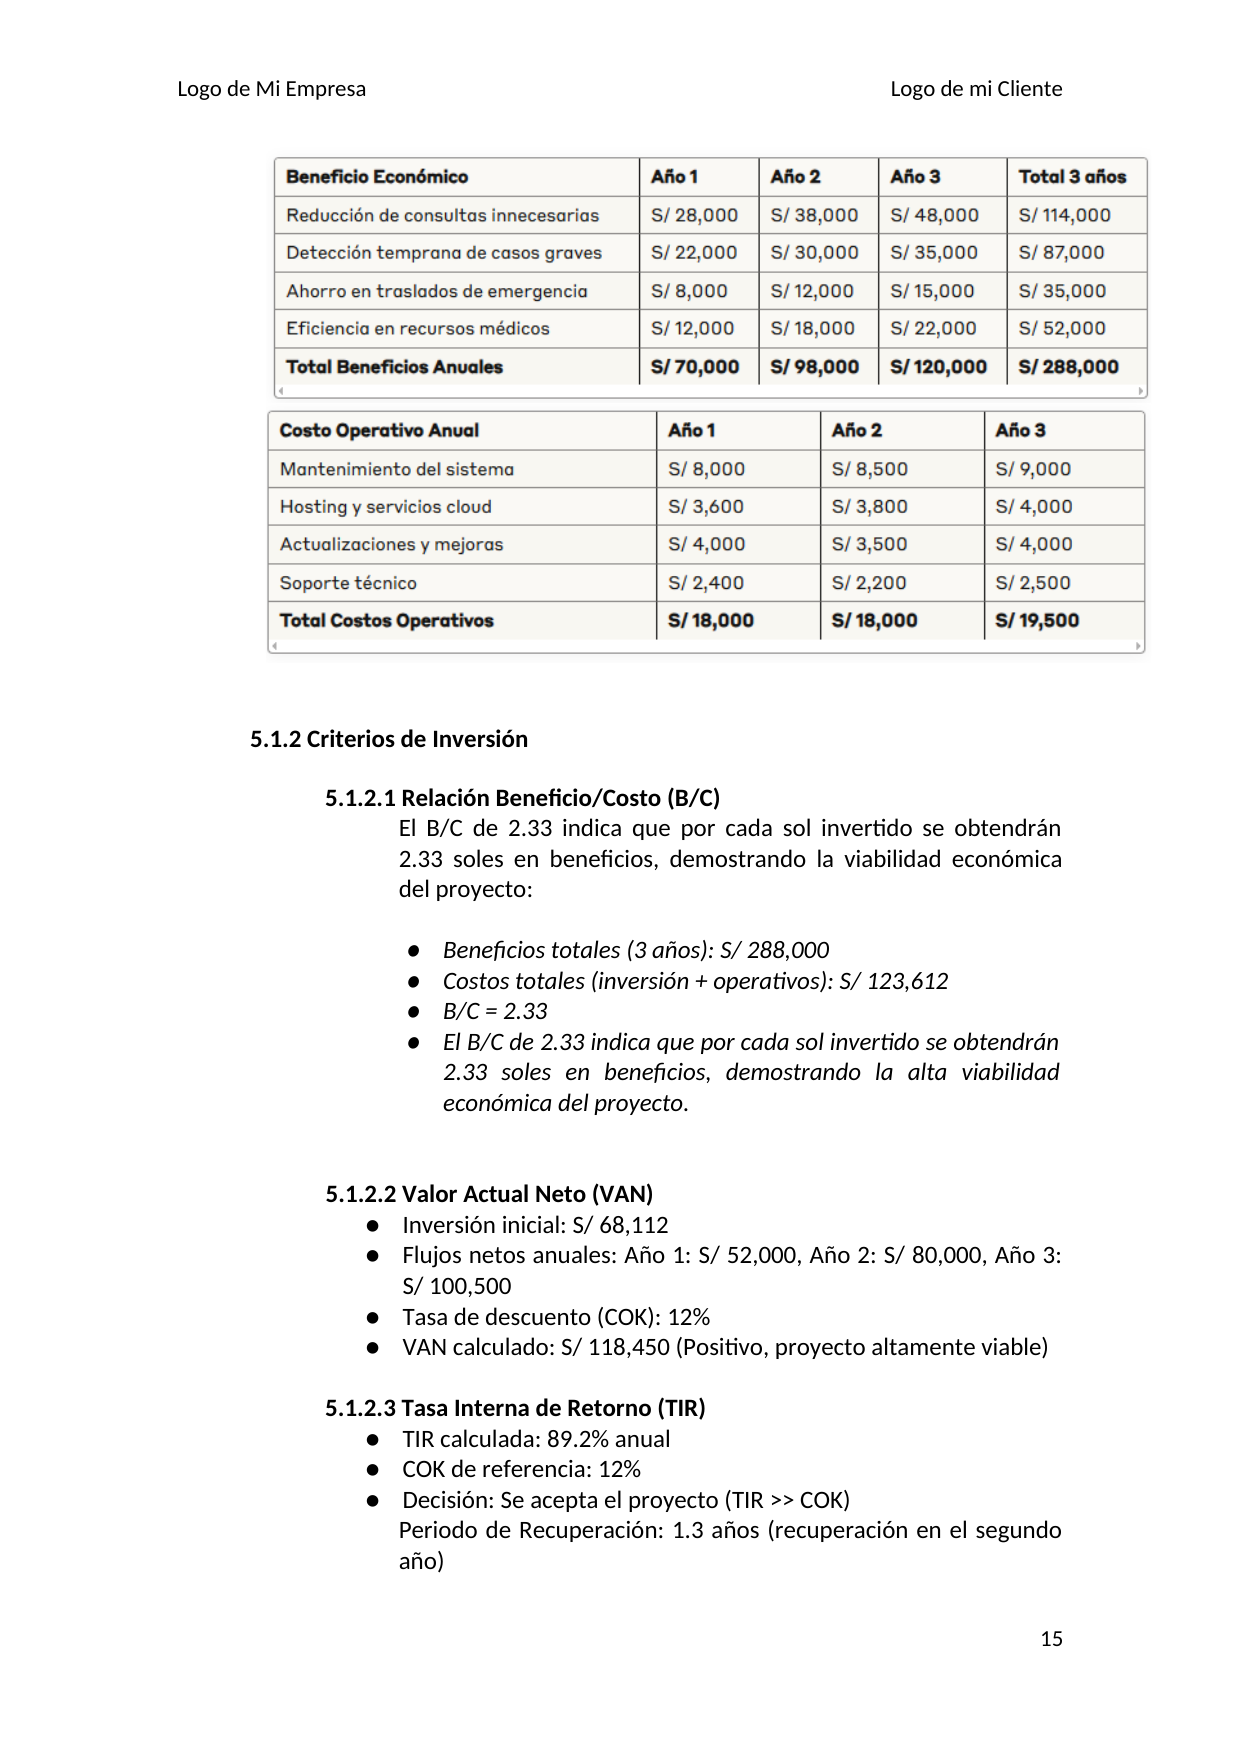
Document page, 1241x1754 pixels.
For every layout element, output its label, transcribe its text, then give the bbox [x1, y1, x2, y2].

list Decisión: Se acepta el proyecto (TIR >> COK) [365, 1484, 1063, 1514]
text 5.1.2.1 Relación Beneficio/Costo (B/C) [325, 782, 1063, 812]
list COK de referencia: 12% [365, 1453, 1063, 1484]
text 5.1.2 Criterios de Inversión [250, 723, 1063, 754]
list Inversión inicial: S/ 68,112 [365, 1209, 1063, 1239]
list TIR calculada: 89.2% anual [365, 1423, 1063, 1453]
list B/C = 2.33 [405, 995, 1063, 1026]
text Periodo de Recuperación: 1.3 años (recuperación en el segundo año) [398, 1514, 1063, 1575]
text El B/C de 2.33 indica que por cada sol invertido se obtendrán 2.33 soles en beneficios, demostrando la viabilidad económica del proyecto: [398, 812, 1063, 904]
list El B/C de 2.33 indica que por cada sol invertido se obtendrán 2.33 soles en beneficios, demostrando la alta viabilidad económica del proyecto. [405, 1026, 1063, 1117]
picture [265, 147, 1152, 663]
list Flujos netos anuales: Año 1: S/ 52,000, Año 2: S/ 80,000, Año 3: S/ 100,500 [365, 1239, 1063, 1301]
text 5.1.2.3 Tasa Interna de Retorno (TIR) [325, 1392, 1063, 1423]
list VAN calculado: S/ 118,450 (Positivo, proyecto altamente viable) [365, 1331, 1063, 1362]
text 5.1.2.2 Valor Actual Neto (VAN) [212, 1178, 1063, 1209]
list Beneficios totales (3 años): S/ 288,000 [405, 934, 1063, 965]
list Costos totales (inversión + operativos): S/ 123,612 [405, 965, 1063, 995]
list Tasa de descuento (COK): 12% [365, 1301, 1063, 1331]
